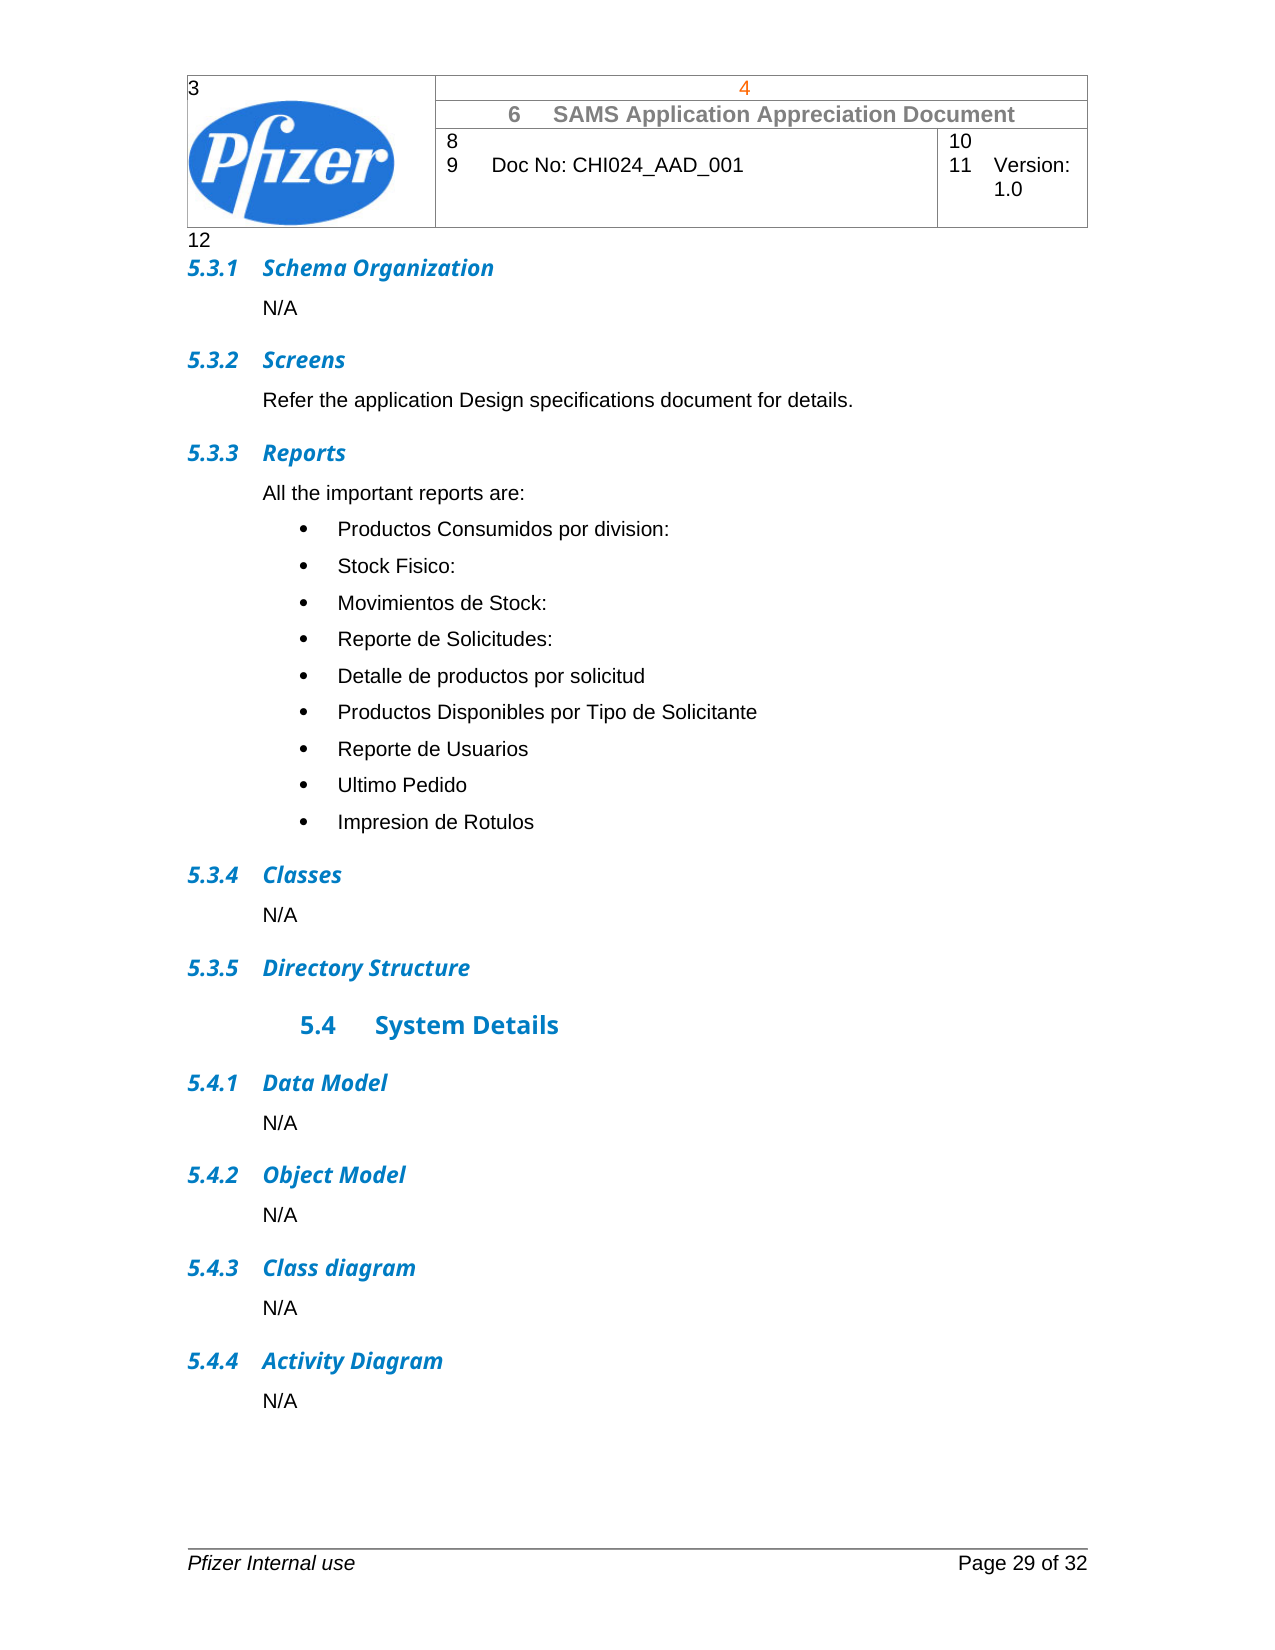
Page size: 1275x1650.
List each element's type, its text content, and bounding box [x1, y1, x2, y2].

picture [187, 100, 395, 227]
subtitle Schema Organization [187, 252, 1087, 283]
list Reporte de Usuarios [300, 737, 1087, 761]
subtitle Directory Structure [187, 951, 1087, 983]
list Impresion de Rotulos [300, 810, 1087, 834]
subtitle System Details [300, 1008, 1087, 1042]
text N/A [187, 902, 1087, 926]
text N/A [187, 1111, 1087, 1134]
list Productos Consumidos por division: [300, 517, 1087, 541]
subtitle Object Model [187, 1159, 1087, 1191]
text Refer the application Design specifications document for details. [187, 388, 1087, 412]
subtitle Classes [187, 859, 1087, 890]
text N/A [187, 295, 1087, 319]
subtitle Data Model [187, 1067, 1087, 1098]
text All the important reports are: [187, 481, 1087, 505]
list Reporte de Solicitudes: [300, 627, 1087, 651]
subtitle Reports [187, 437, 1087, 468]
subtitle Class diagram [187, 1252, 1087, 1283]
list Stock Fisico: [300, 554, 1087, 578]
text N/A [187, 1296, 1087, 1320]
list Productos Disponibles por Tipo de Solicitante [300, 700, 1087, 724]
subtitle Screens [187, 344, 1087, 376]
list Ultimo Pedido [300, 773, 1087, 797]
text N/A [187, 1389, 1087, 1413]
list Movimientos de Stock: [300, 590, 1087, 614]
list Detalle de productos por solicitud [300, 663, 1087, 687]
subtitle Activity Diagram [187, 1345, 1087, 1376]
text N/A [187, 1203, 1087, 1227]
